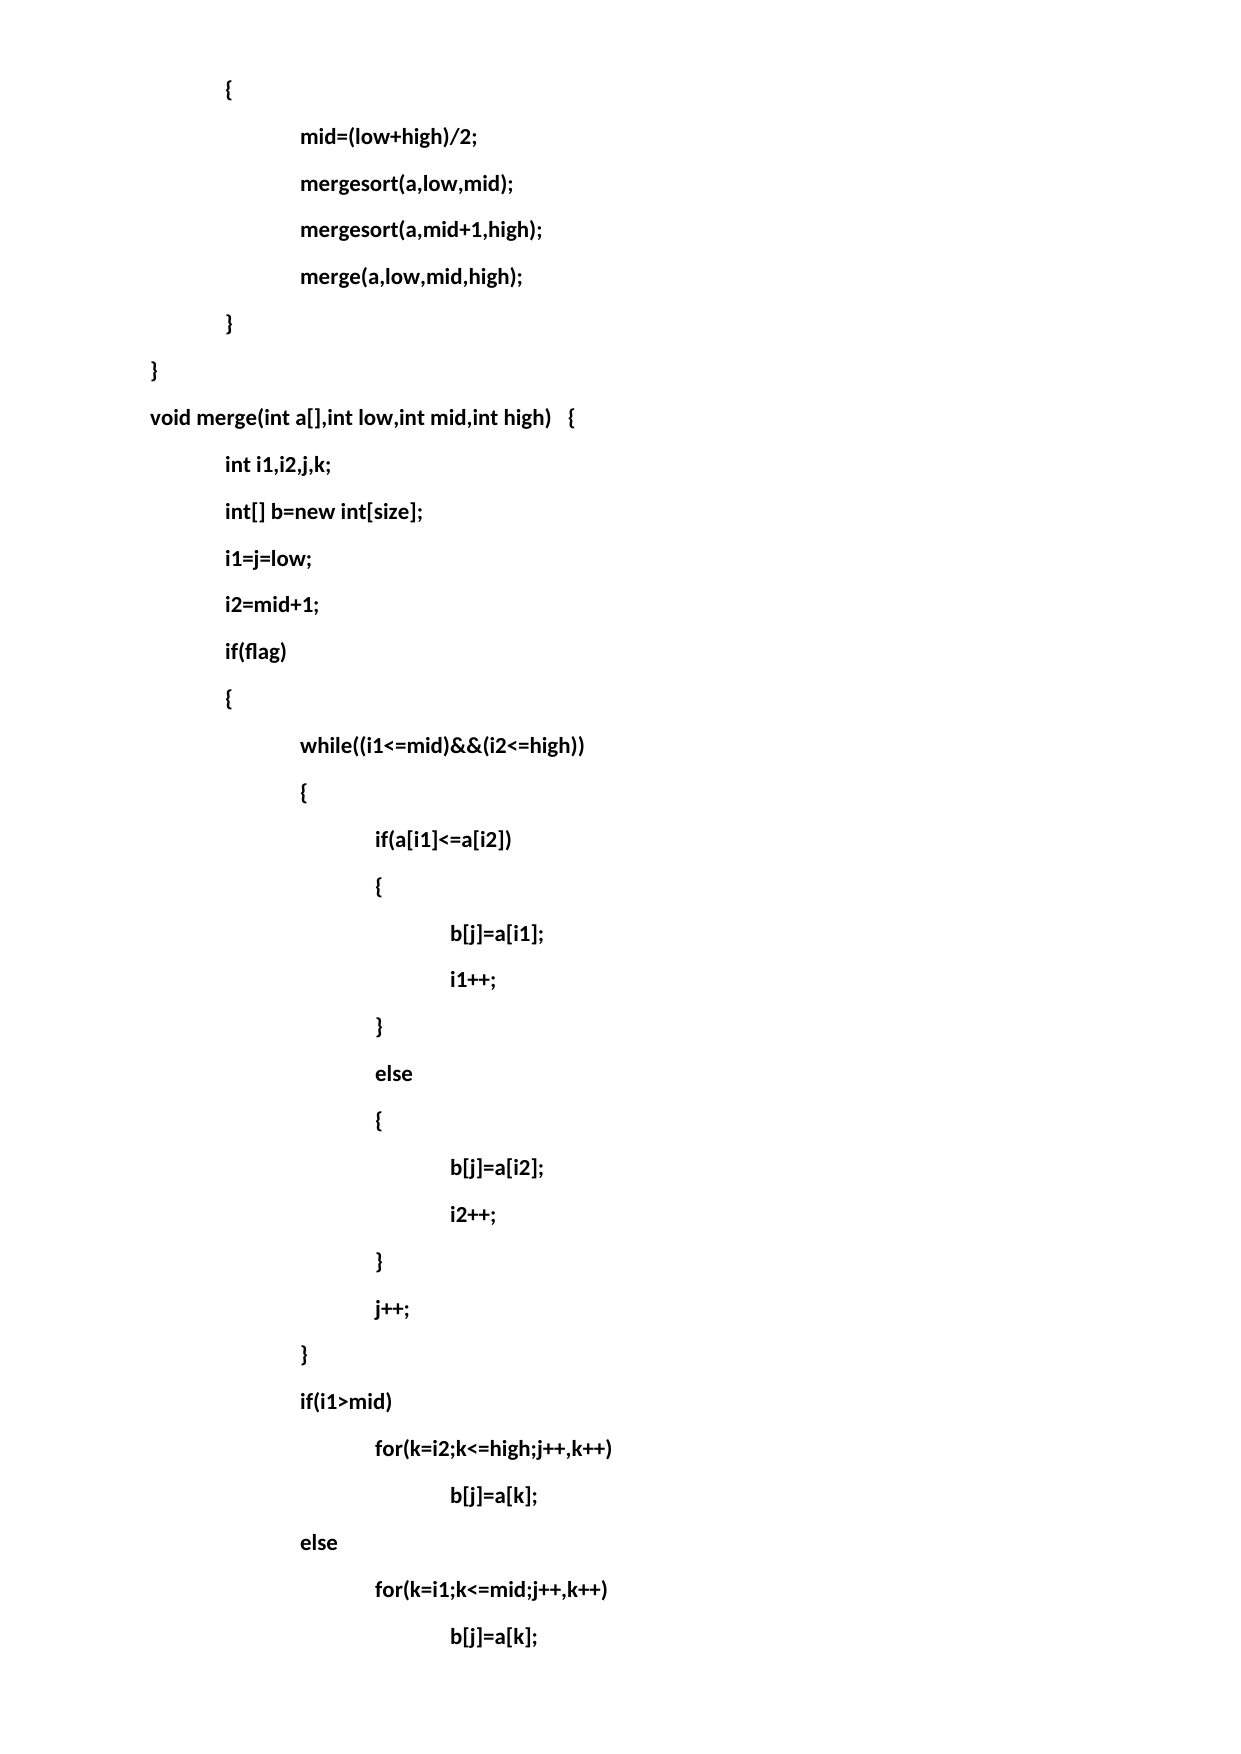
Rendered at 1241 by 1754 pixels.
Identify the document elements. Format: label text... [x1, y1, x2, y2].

text b[j]=a[i2]; [75, 1153, 1165, 1181]
text else [75, 1528, 1165, 1556]
text for(k=i2;k<=high;j++,k++) [75, 1434, 1165, 1462]
text j++; [75, 1294, 1165, 1322]
text if(flag) [75, 637, 1165, 666]
text } [75, 1341, 1165, 1369]
text } [75, 1247, 1165, 1275]
text { [75, 1106, 1165, 1134]
text { [75, 75, 1165, 103]
text while((i1<=mid)&&(i2<=high)) [75, 731, 1165, 759]
text mergesort(a,mid+1,high); [75, 216, 1165, 244]
text i1++; [75, 966, 1165, 994]
text int i1,i2,j,k; [75, 450, 1165, 478]
text else [75, 1059, 1165, 1087]
text if(i1>mid) [75, 1387, 1165, 1416]
text mid=(low+high)/2; [75, 122, 1165, 150]
text mergesort(a,low,mid); [75, 169, 1165, 197]
text } [75, 1012, 1165, 1041]
text b[j]=a[k]; [75, 1481, 1165, 1509]
text { [75, 684, 1165, 712]
text for(k=i1;k<=mid;j++,k++) [75, 1575, 1165, 1603]
text { [75, 872, 1165, 900]
text void merge(int a[],int low,int mid,int high) { [75, 403, 1165, 431]
text int[] b=new int[size]; [75, 497, 1165, 525]
text { [75, 778, 1165, 806]
text i2++; [75, 1200, 1165, 1228]
text b[j]=a[k]; [75, 1622, 1165, 1650]
text i2=mid+1; [75, 591, 1165, 619]
text i1=j=low; [75, 544, 1165, 572]
text } [75, 309, 1165, 337]
text b[j]=a[i1]; [75, 919, 1165, 947]
text merge(a,low,mid,high); [75, 262, 1165, 291]
text if(a[i1]<=a[i2]) [75, 825, 1165, 853]
text } [75, 356, 1165, 384]
